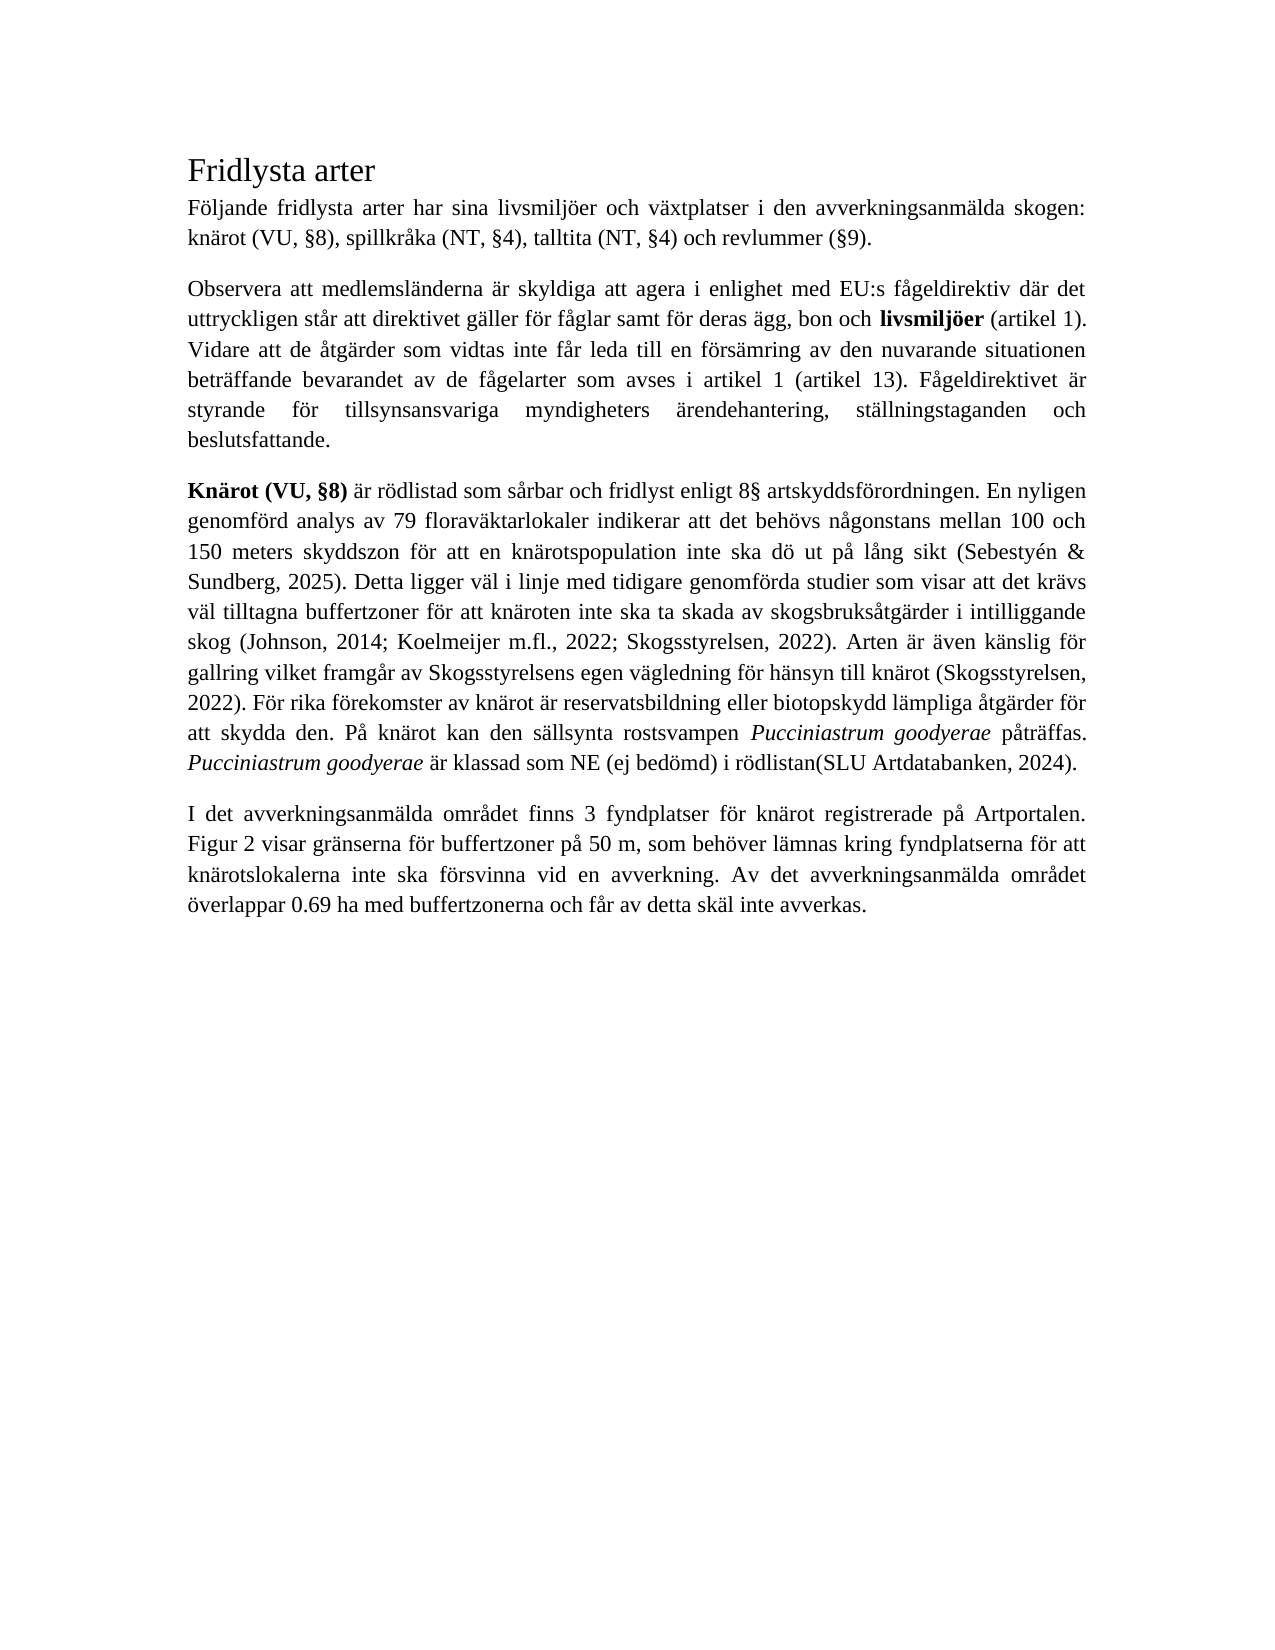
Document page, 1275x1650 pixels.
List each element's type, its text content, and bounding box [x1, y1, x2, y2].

text Följande fridlysta arter har sina livsmiljöer och växtplatser i den avverkningsanmälda skogen: knärot (VU, §8), spillkråka (NT, §4), talltita (NT, §4) och revlummer (§9). [187, 194, 1087, 251]
text Observera att medlemsländerna är skyldiga att agera i enlighet med EU:s fågeldirektiv där det uttryckligen står att direktivet gäller för fåglar samt för deras ägg, bon och livsmiljöer (artikel 1). Vidare att de åtgärder som vidtas inte får leda till en försämring av den nuvarande situationen beträffande bevarandet av de fågelarter som avses i artikel 1 (artikel 13). Fågeldirektivet är styrande för tillsynsansvariga myndigheters ärendehantering, ställningstaganden och beslutsfattande. [187, 275, 1087, 453]
text I det avverkningsanmälda området finns 3 fyndplatser för knärot registrerade på Artportalen. Figur 2 visar gränserna för buffertzoner på 50 m, som behöver lämnas kring fyndplatserna för att knärotslokalerna inte ska försvinna vid en avverkning. Av det avverkningsanmälda området överlappar 0.69 ha med buffertzonerna och får av detta skäl inte avverkas. [187, 800, 1087, 917]
subtitle Fridlysta arter [187, 150, 1087, 188]
text Knärot (VU, §8) är rödlistad som sårbar och fridlyst enligt 8§ artskyddsförordningen. En nyligen genomförd analys av 79 floraväktarlokaler indikerar att det behövs någonstans mellan 100 och 150 meters skyddszon för att en knärotspopulation inte ska dö ut på lång sikt (Sebestyén & Sundberg, 2025). Detta ligger väl i linje med tidigare genomförda studier som visar att det krävs väl tilltagna buffertzoner för att knäroten inte ska ta skada av skogsbruksåtgärder i intilliggande skog (Johnson, 2014; Koelmeijer m.fl., 2022; Skogsstyrelsen, 2022). Arten är även känslig för gallring vilket framgår av Skogsstyrelsens egen vägledning för hänsyn till knärot (Skogsstyrelsen, 2022). För rika förekomster av knärot är reservatsbildning eller biotopskydd lämpliga åtgärder för att skydda den. På knärot kan den sällsynta rostsvampen Pucciniastrum goodyerae påträffas. Pucciniastrum goodyerae är klassad som NE (ej bedömd) i rödlistan(SLU Artdatabanken, 2024). [187, 477, 1087, 776]
